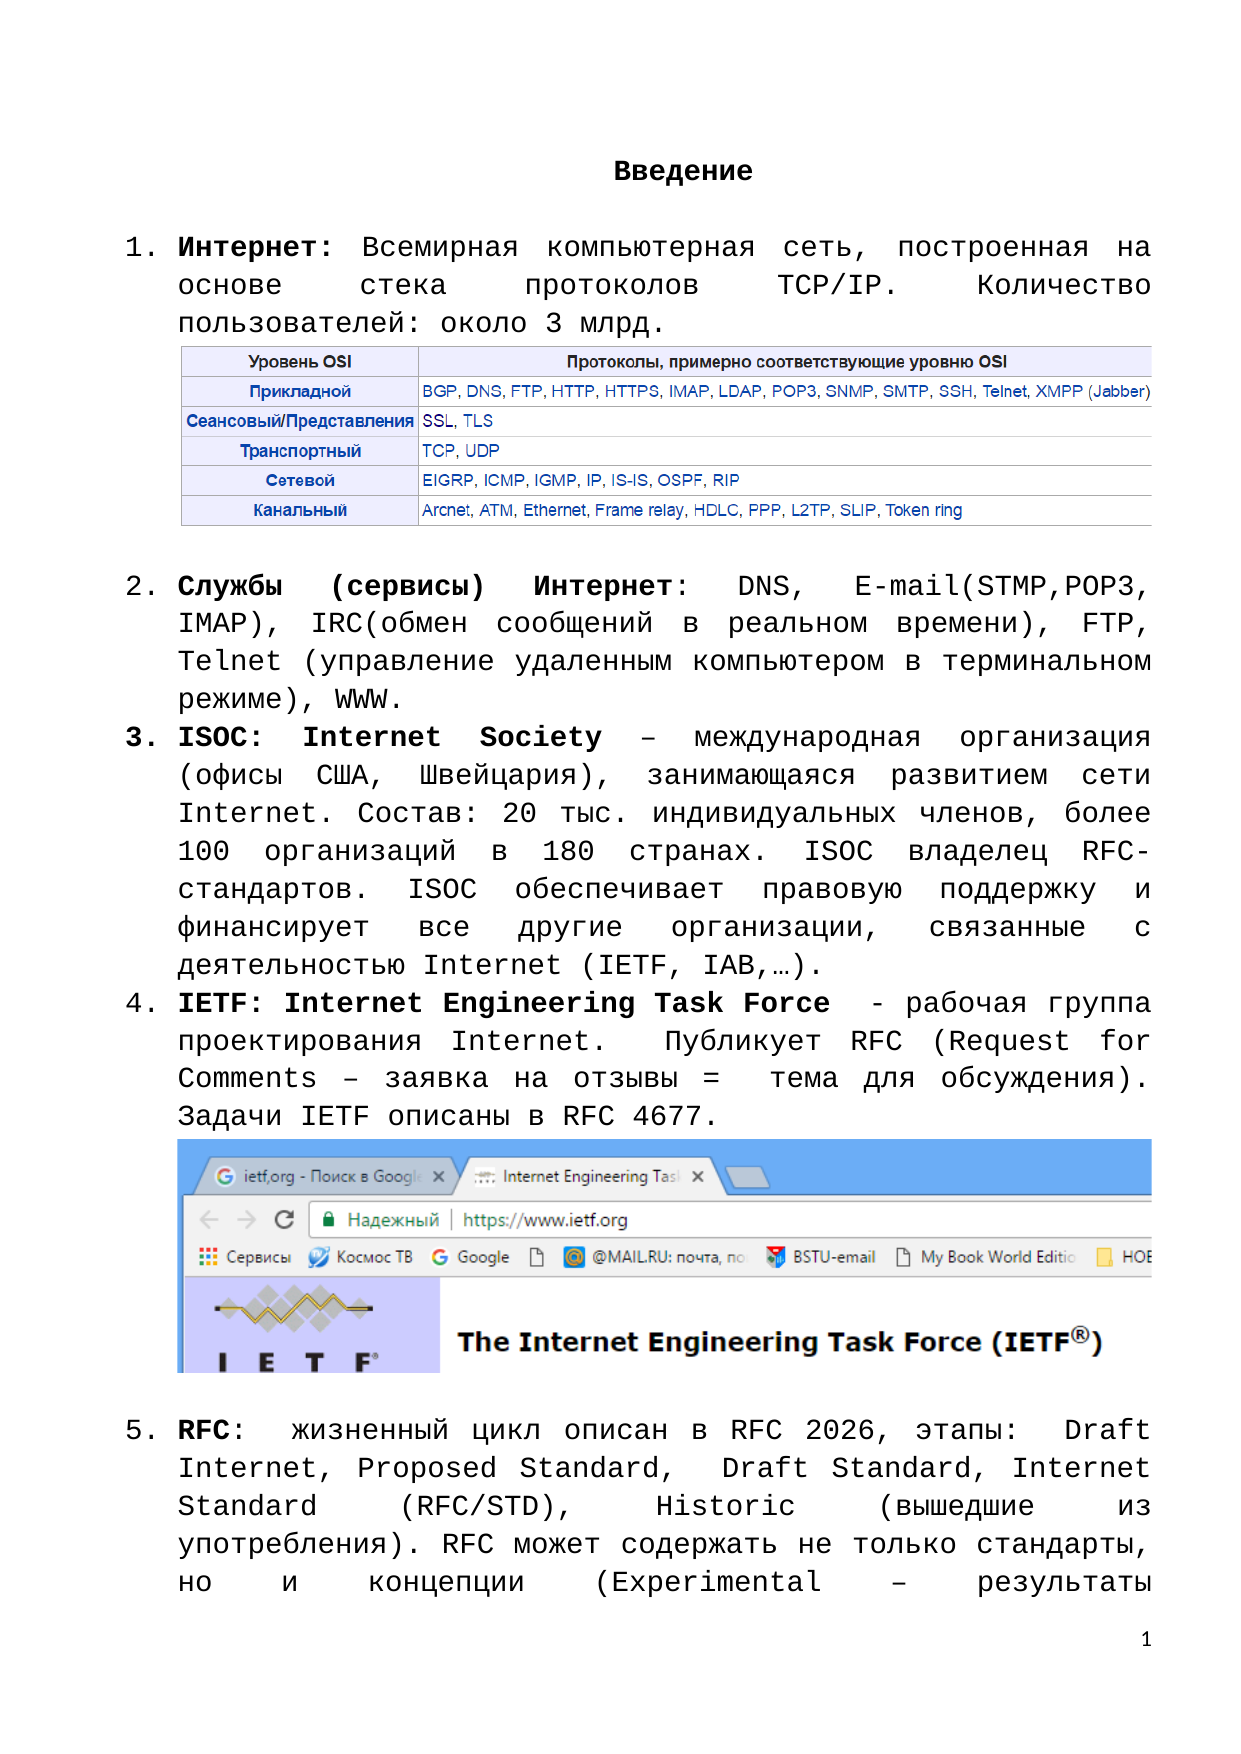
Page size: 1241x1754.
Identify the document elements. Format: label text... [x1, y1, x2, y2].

list ISOC: Internet Society – международная организация (офисы США, Швейцария), занимающаяся развитием сети Internet. Состав: 20 тыс. индивидуальных членов, более 100 организаций в 180 странах. ISOC владелец RFC-стандартов. ISOC обеспечивает правовую поддержку и финансирует все другие организации, связанные с деятельностью Internet (IETF, IAB,…). [177, 722, 1152, 983]
list Введение [215, 156, 1152, 189]
list Интернет: Всемирная компьютерная сеть, построенная на основе стека протоколов TCP/IP. Количество пользователей: около 3 млрд. [177, 232, 1152, 341]
list IETF: Internet Engineering Task Force - рабочая группа проектирования Internet. Публикует RFC (Request for Comments – заявка на отзывы = тема для обсуждения). Задачи IETF описаны в RFC 4677. [177, 988, 1152, 1134]
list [177, 1415, 1152, 1600]
picture [177, 1139, 1152, 1373]
picture [177, 345, 1152, 529]
list Службы (сервисы) Интернет: DNS, E-mail(STMP,POP3, IMAP), IRC(обмен сообщений в реальном времени), FTP, Telnet (управление удаленным компьютером в терминальном режиме), WWW. [177, 571, 1152, 717]
